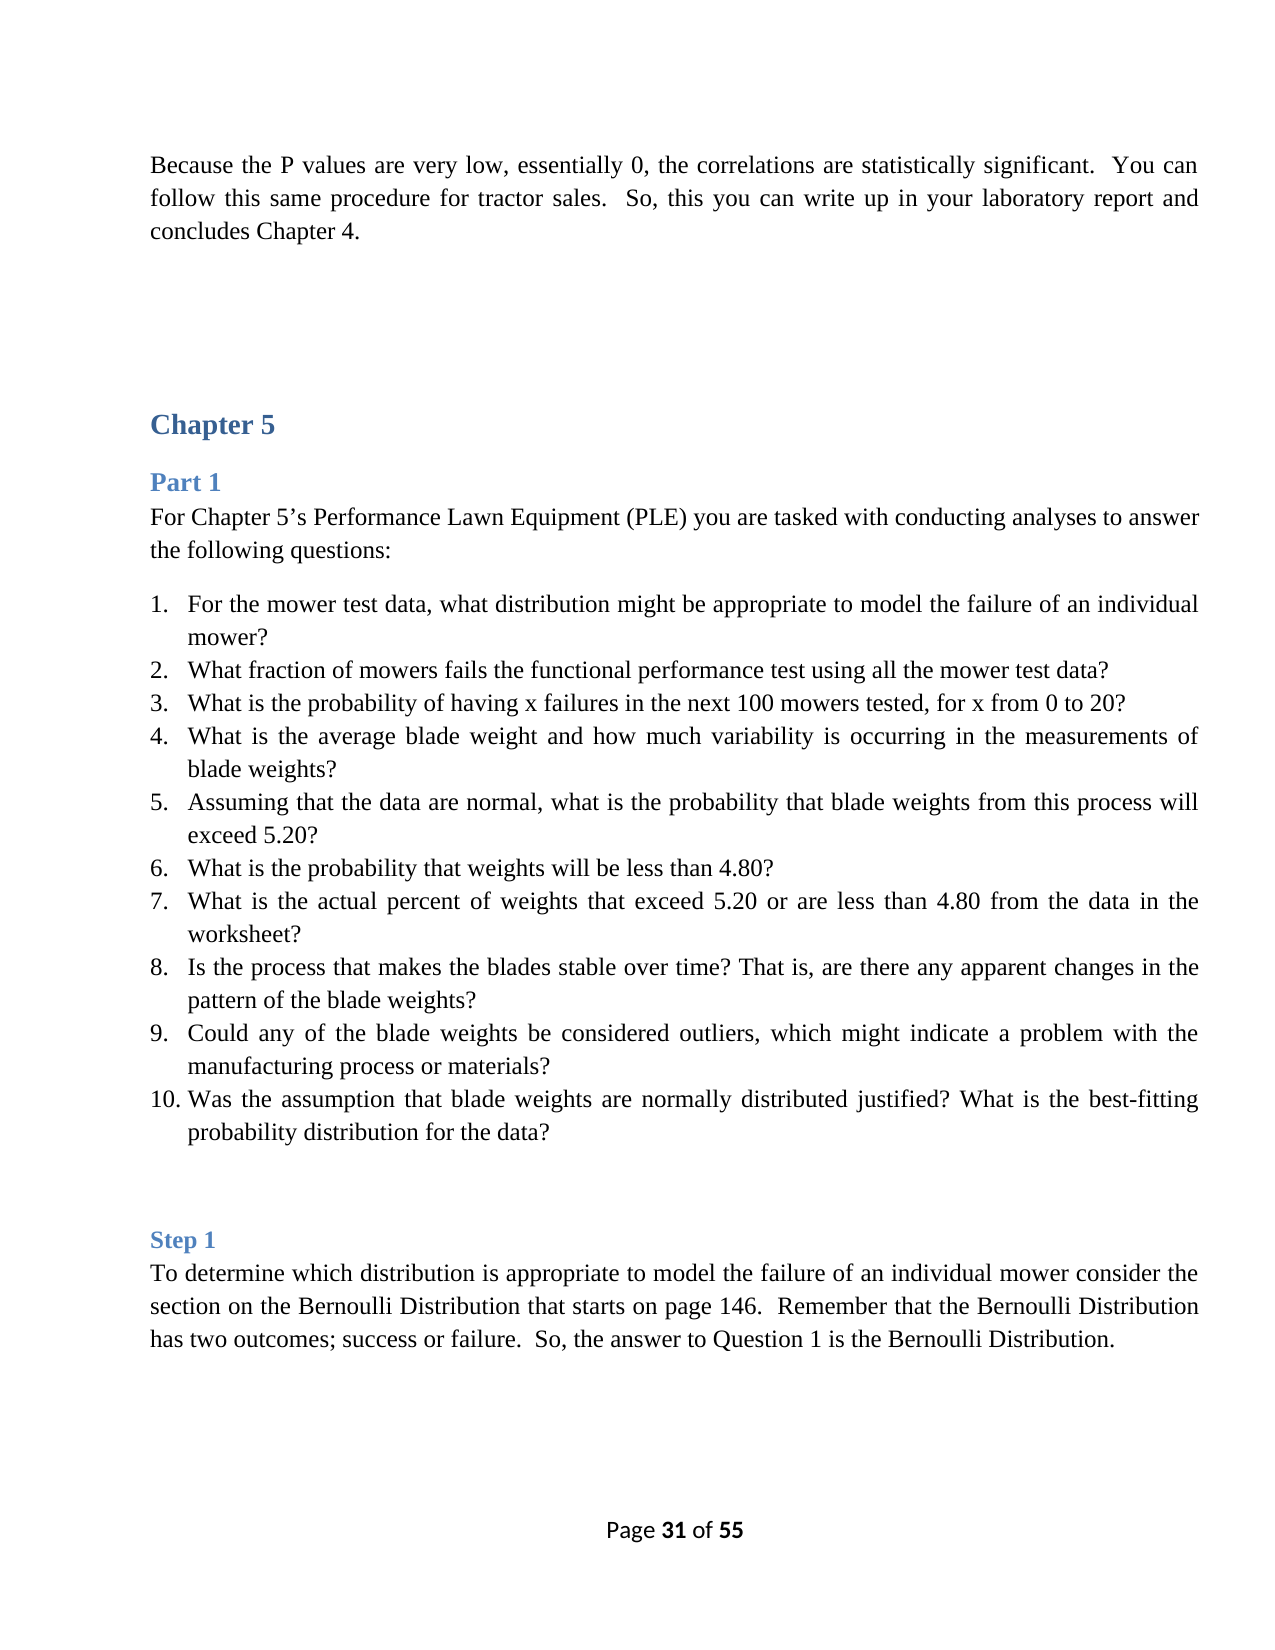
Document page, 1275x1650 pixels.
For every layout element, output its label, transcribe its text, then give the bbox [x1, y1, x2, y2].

list What is the probability of having x failures in the next 100 mowers tested, for x from 0 to 20? [150, 688, 1200, 717]
list Was the assumption that blade weights are normally distributed justified? What is the best-fitting probability distribution for the data? [150, 1084, 1200, 1146]
list What is the actual percent of weights that exceed 5.20 or are less than 4.80 from the data in the worksheet? [150, 886, 1200, 948]
text Because the P values are very low, essentially 0, the correlations are statistically significant. You can follow this same procedure for tractor sales. So, this you can write up in your laboratory report and concludes Chapter 4. [150, 150, 1200, 245]
list Could any of the blade weights be considered outliers, which might indicate a problem with the manufacturing process or materials? [150, 1018, 1200, 1080]
list What is the probability that weights will be less than 4.80? [150, 853, 1200, 882]
text To determine which distribution is appropriate to model the failure of an individual mower consider the section on the Bernoulli Distribution that starts on page 146. Remember that the Bernoulli Distribution has two outcomes; success or failure. So, the answer to Question 1 is the Bernoulli Distribution. [150, 1258, 1200, 1353]
list What fraction of mowers fails the functional performance test using all the mower test data? [150, 655, 1200, 683]
list For the mower test data, what distribution might be appropriate to model the failure of an individual mower? [150, 589, 1200, 651]
list Is the process that makes the blades stable over time? That is, are there any apparent changes in the pattern of the blade weights? [150, 952, 1200, 1014]
subtitle Chapter 5 [150, 407, 1200, 440]
list Assuming that the data are normal, what is the probability that blade weights from this process will exceed 5.20? [150, 787, 1200, 849]
subtitle Step 1 [150, 1225, 1200, 1253]
text For Chapter 5’s Performance Lawn Equipment (PLE) you are tasked with conducting analyses to answer the following questions: [150, 502, 1200, 564]
list What is the average blade weight and how much variability is occurring in the measurements of blade weights? [150, 721, 1200, 783]
subtitle Part 1 [150, 466, 1200, 497]
